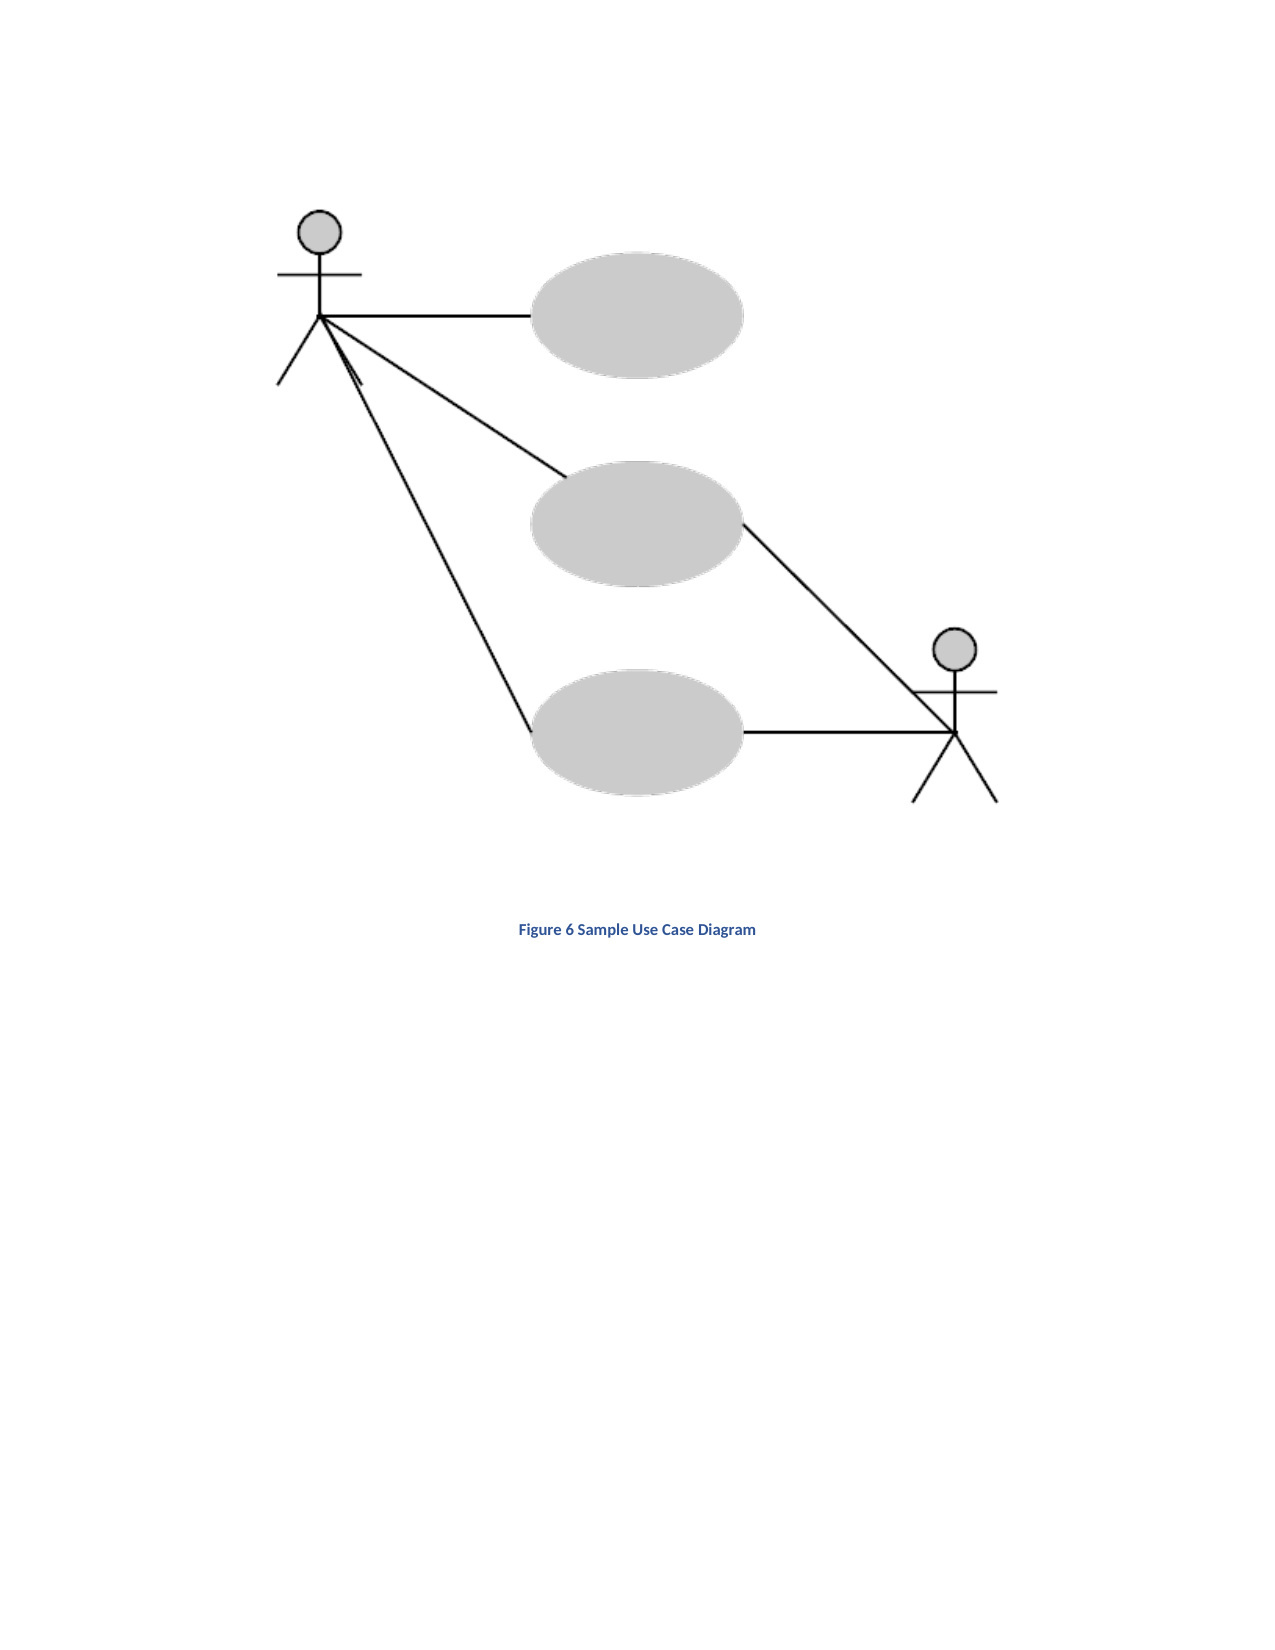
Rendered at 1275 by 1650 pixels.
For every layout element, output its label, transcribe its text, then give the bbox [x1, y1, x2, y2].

picture [215, 150, 1060, 900]
